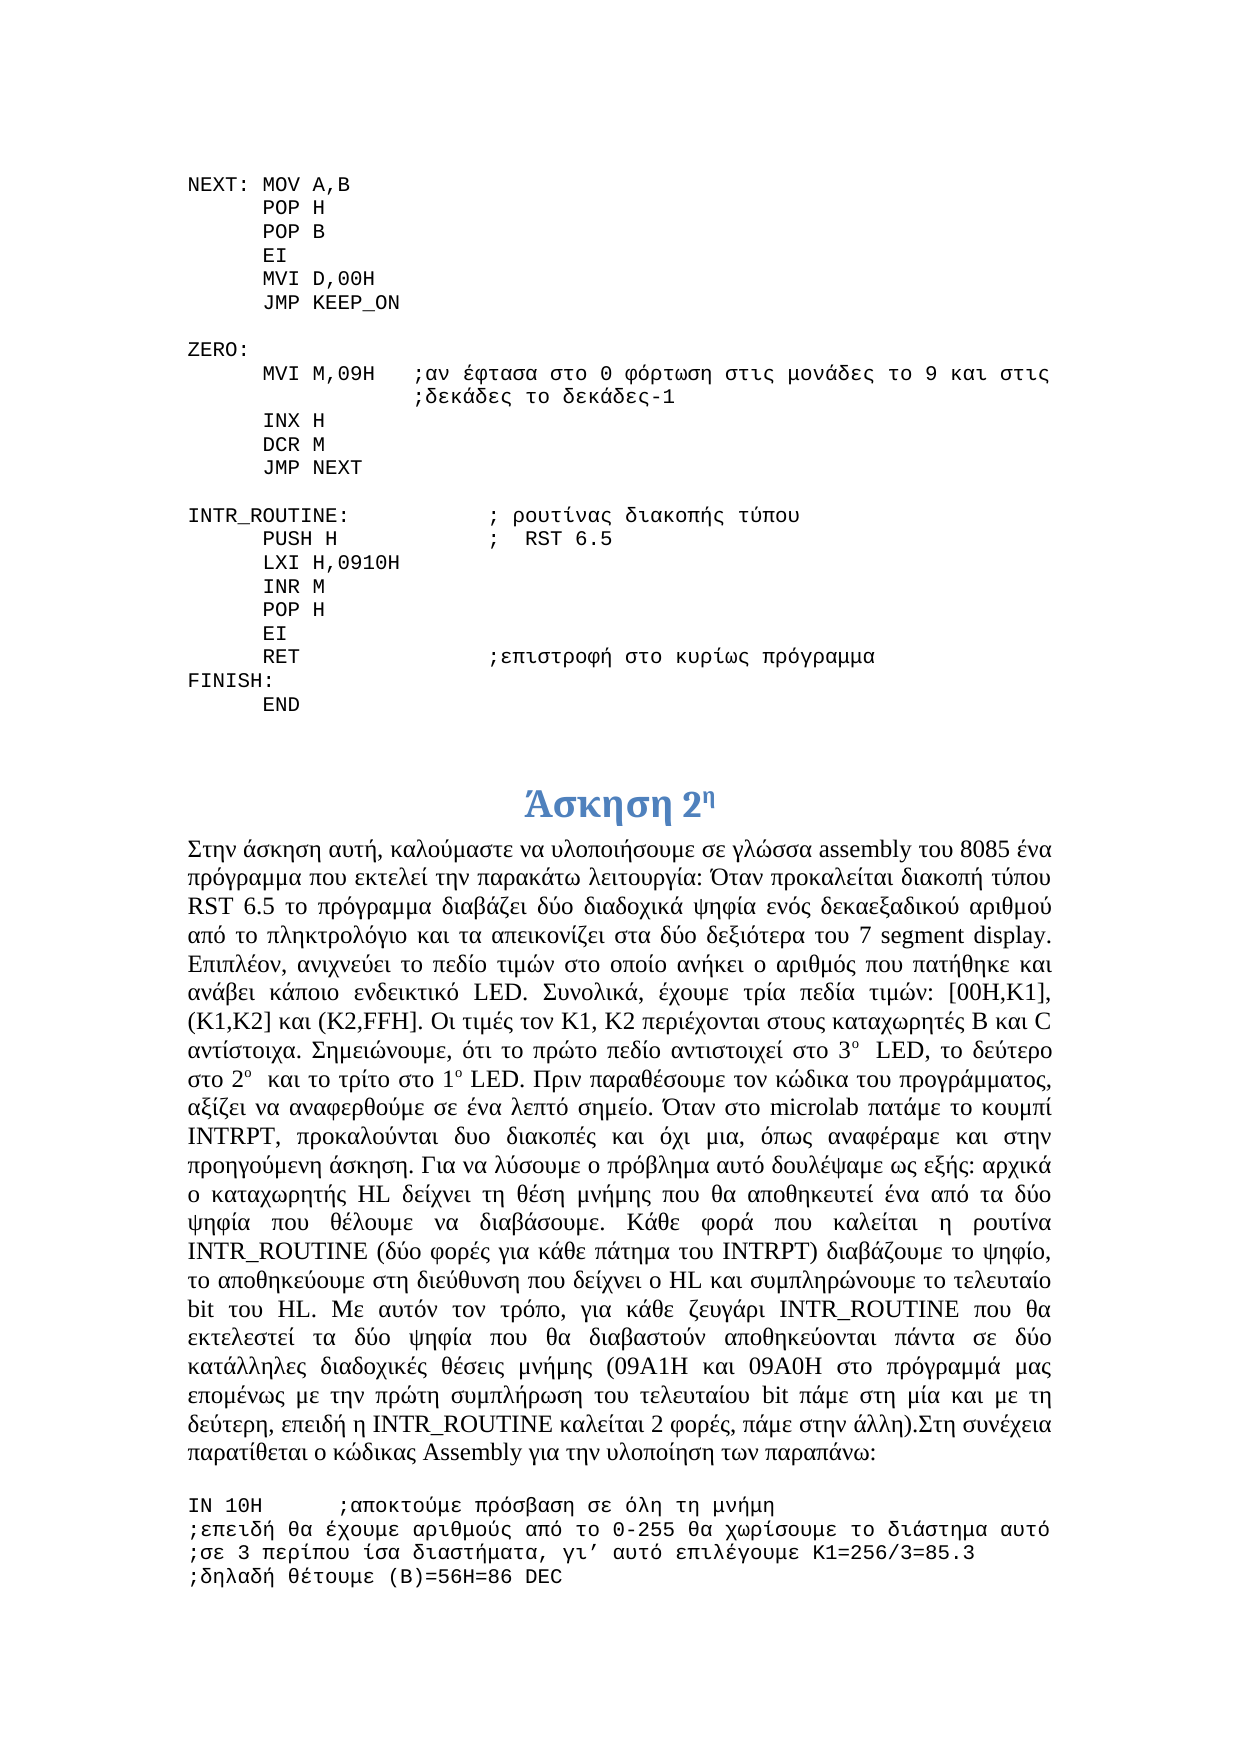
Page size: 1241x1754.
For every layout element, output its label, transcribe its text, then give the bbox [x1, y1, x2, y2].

text Στην άσκηση αυτή, καλούμαστε να υλοποιήσουμε σε γλώσσα assembly του 8085 ένα πρόγραμμα που εκτελεί την παρακάτω λειτουργία: Όταν προκαλείται διακοπή τύπου RST 6.5 το πρόγραμμα διαβάζει δύο διαδοχικά ψηφία ενός δεκαεξαδικού αριθμού από το πληκτρολόγιο και τα απεικονίζει στα δύο δεξιότερα του 7 segment display. Επιπλέον, ανιχνεύει το πεδίο τιμών στο οποίο ανήκει ο αριθμός που πατήθηκε και ανάβει κάποιο ενδεικτικό LED. Συνολικά, έχουμε τρία πεδία τιμών: [00H,Κ1], (Κ1,Κ2] και (Κ2,FFH]. Οι τιμές τον K1, K2 περιέχονται στους καταχωρητές B και C αντίστοιχα. Σημειώνουμε, ότι το πρώτο πεδίο αντιστοιχεί στο 3ο LED, το δεύτερο στο 2ο και το τρίτο στο 1ο LED. Πριν παραθέσουμε τον κώδικα του προγράμματος, αξίζει να αναφερθούμε σε ένα λεπτό σημείο. Όταν στο microlab πατάμε το κουμπί INTRPT, προκαλούνται δυο διακοπές και όχι μια, όπως αναφέραμε και στην προηγούμενη άσκηση. Για να λύσουμε ο πρόβλημα αυτό δουλέψαμε ως εξής: αρχικά ο καταχωρητής HL δείχνει τη θέση μνήμης που θα αποθηκευτεί ένα από τα δύο ψηφία που θέλουμε να διαβάσουμε. Κάθε φορά που καλείται η ρουτίνα INTR_ROUTINE (δύο φορές για κάθε πάτημα του INTRPT) διαβάζουμε το ψηφίο, το αποθηκεύουμε στη διεύθυνση που δείχνει ο HL και συμπληρώνουμε το τελευταίο bit του HL. Με αυτόν τον τρόπο, για κάθε ζευγάρι INTR_ROUTINE που θα εκτελεστεί τα δύο ψηφία που θα διαβαστούν αποθηκεύονται πάντα σε δύο κατάλληλες διαδοχικές θέσεις μνήμης (09A1H και 09A0H στο πρόγραμμά μας επομένως με την πρώτη συμπλήρωση του τελευταίου bit πάμε στη μία και με τη δεύτερη, επειδή η INTR_ROUTINE καλείται 2 φορές, πάμε στην άλλη).Στη συνέχεια παρατίθεται ο κώδικας Assembly για την υλοποίηση των παραπάνω: [187, 834, 1053, 1466]
text JMP KEEP_ON [187, 292, 1053, 316]
text POP H [187, 599, 1053, 623]
text EI [187, 244, 1053, 268]
text POP H [187, 197, 1053, 221]
text INTR_ROUTINE: ; ρουτίνας διακοπής τύπου [187, 505, 1053, 528]
text ;δηλαδή θέτουμε (Β)=56Η=86 DEC [187, 1566, 1053, 1589]
text INX H [187, 410, 1053, 434]
text DCR M [187, 434, 1053, 457]
text POP B [187, 221, 1053, 244]
text LXI H,0910H [187, 552, 1053, 576]
text IN 10H ;αποκτούμε πρόσβαση σε όλη τη μνήμη [187, 1495, 1053, 1519]
text NEXT: MOV A,B [187, 174, 1053, 197]
text MVI M,09H ;αν έφτασα στο 0 φόρτωση στις μονάδες το 9 και στις ;δεκάδες το δεκάδες-1 [187, 363, 1053, 410]
text PUSH H ; RST 6.5 [187, 528, 1053, 552]
text JMP NEXT [187, 457, 1053, 481]
text END [187, 694, 1053, 717]
text EI [187, 623, 1053, 647]
text INR M [187, 576, 1053, 599]
text RET ;επιστροφή στο κυρίως πρόγραμμα [187, 647, 1053, 670]
text FINISH: [187, 670, 1053, 694]
text ;επειδή θα έχουμε αριθμούς από το 0-255 θα χωρίσουμε το διάστημα αυτό [187, 1519, 1053, 1542]
text ZERO: [187, 339, 1053, 363]
text MVI D,00H [187, 268, 1053, 292]
text ;σε 3 περίπου ίσα διαστήματα, γι’ αυτό επιλέγουμε Κ1=256/3=85.3 [187, 1542, 1053, 1566]
subtitle Άσκηση 2η [187, 784, 1053, 827]
